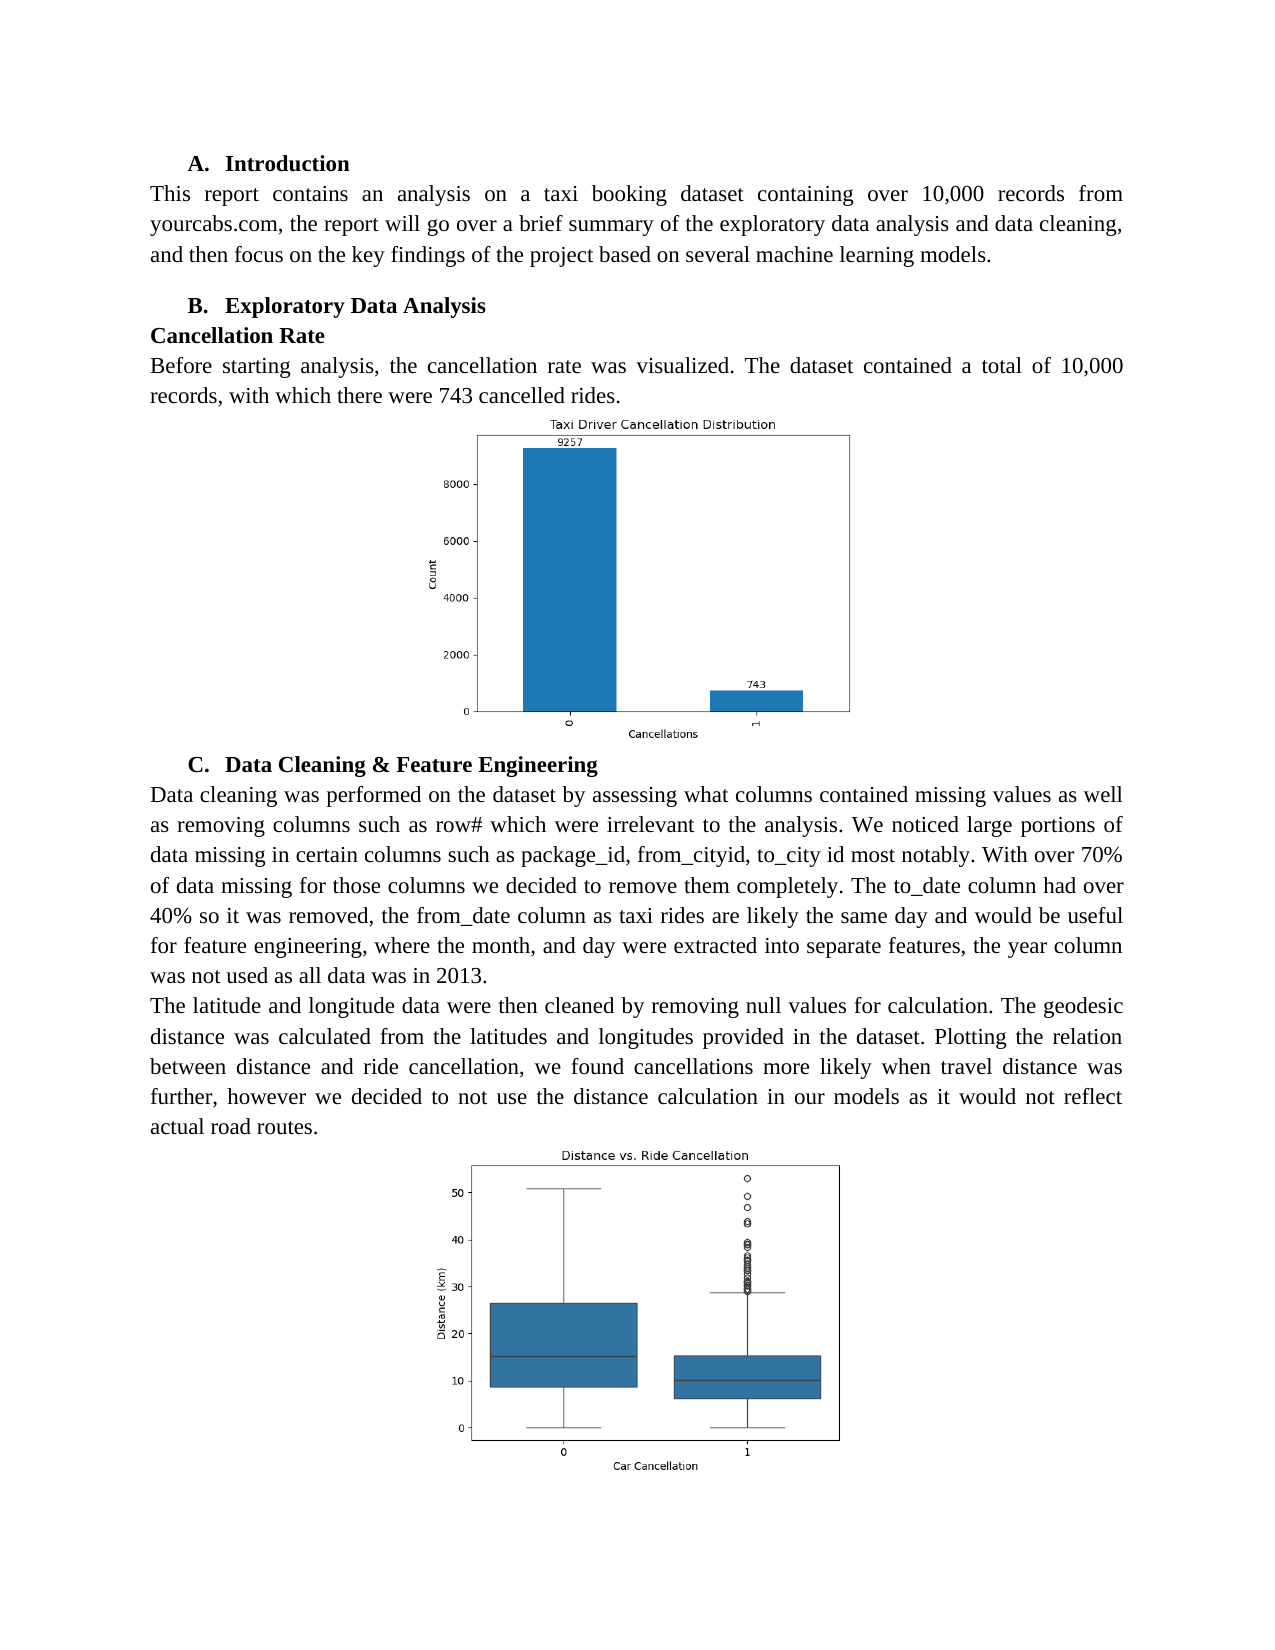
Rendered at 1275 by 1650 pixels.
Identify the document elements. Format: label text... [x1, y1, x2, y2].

text This report contains an analysis on a taxi booking dataset containing over 10,000 records from yourcabs.com, the report will go over a brief summary of the exploratory data analysis and data cleaning, and then focus on the key findings of the project based on several machine learning models. [150, 180, 1125, 267]
text Data cleaning was performed on the dataset by assessing what columns contained missing values as well as removing columns such as row# which were irrelevant to the analysis. We noticed large portions of data missing in certain columns such as package_id, from_cityid, to_city id most notably. With over 70% of data missing for those columns we decided to remove them completely. The to_date column had over 40% so it was removed, the from_date column as taxi rides are likely the same day and would be useful for feature engineering, where the month, and day were extracted into separate features, the year column was not used as all data was in 2013. [150, 781, 1125, 989]
text Cancellation Rate [150, 322, 1125, 348]
list Introduction [187, 150, 1125, 176]
text Before starting analysis, the cancellation rate was visualized. The dataset contained a total of 10,000 records, with which there were 743 cancelled rides. [150, 352, 1125, 409]
picture [420, 412, 855, 747]
list Data Cleaning & Feature Engineering [187, 751, 1125, 777]
picture [429, 1143, 846, 1479]
text The latitude and longitude data were then cleaned by removing null values for calculation. The geodesic distance was calculated from the latitudes and longitudes provided in the dataset. Plotting the relation between distance and ride cancellation, we found cancellations more likely when travel distance was further, however we decided to not use the distance calculation in our models as it would not reflect actual road routes. [150, 993, 1125, 1140]
list Exploratory Data Analysis [187, 292, 1125, 318]
